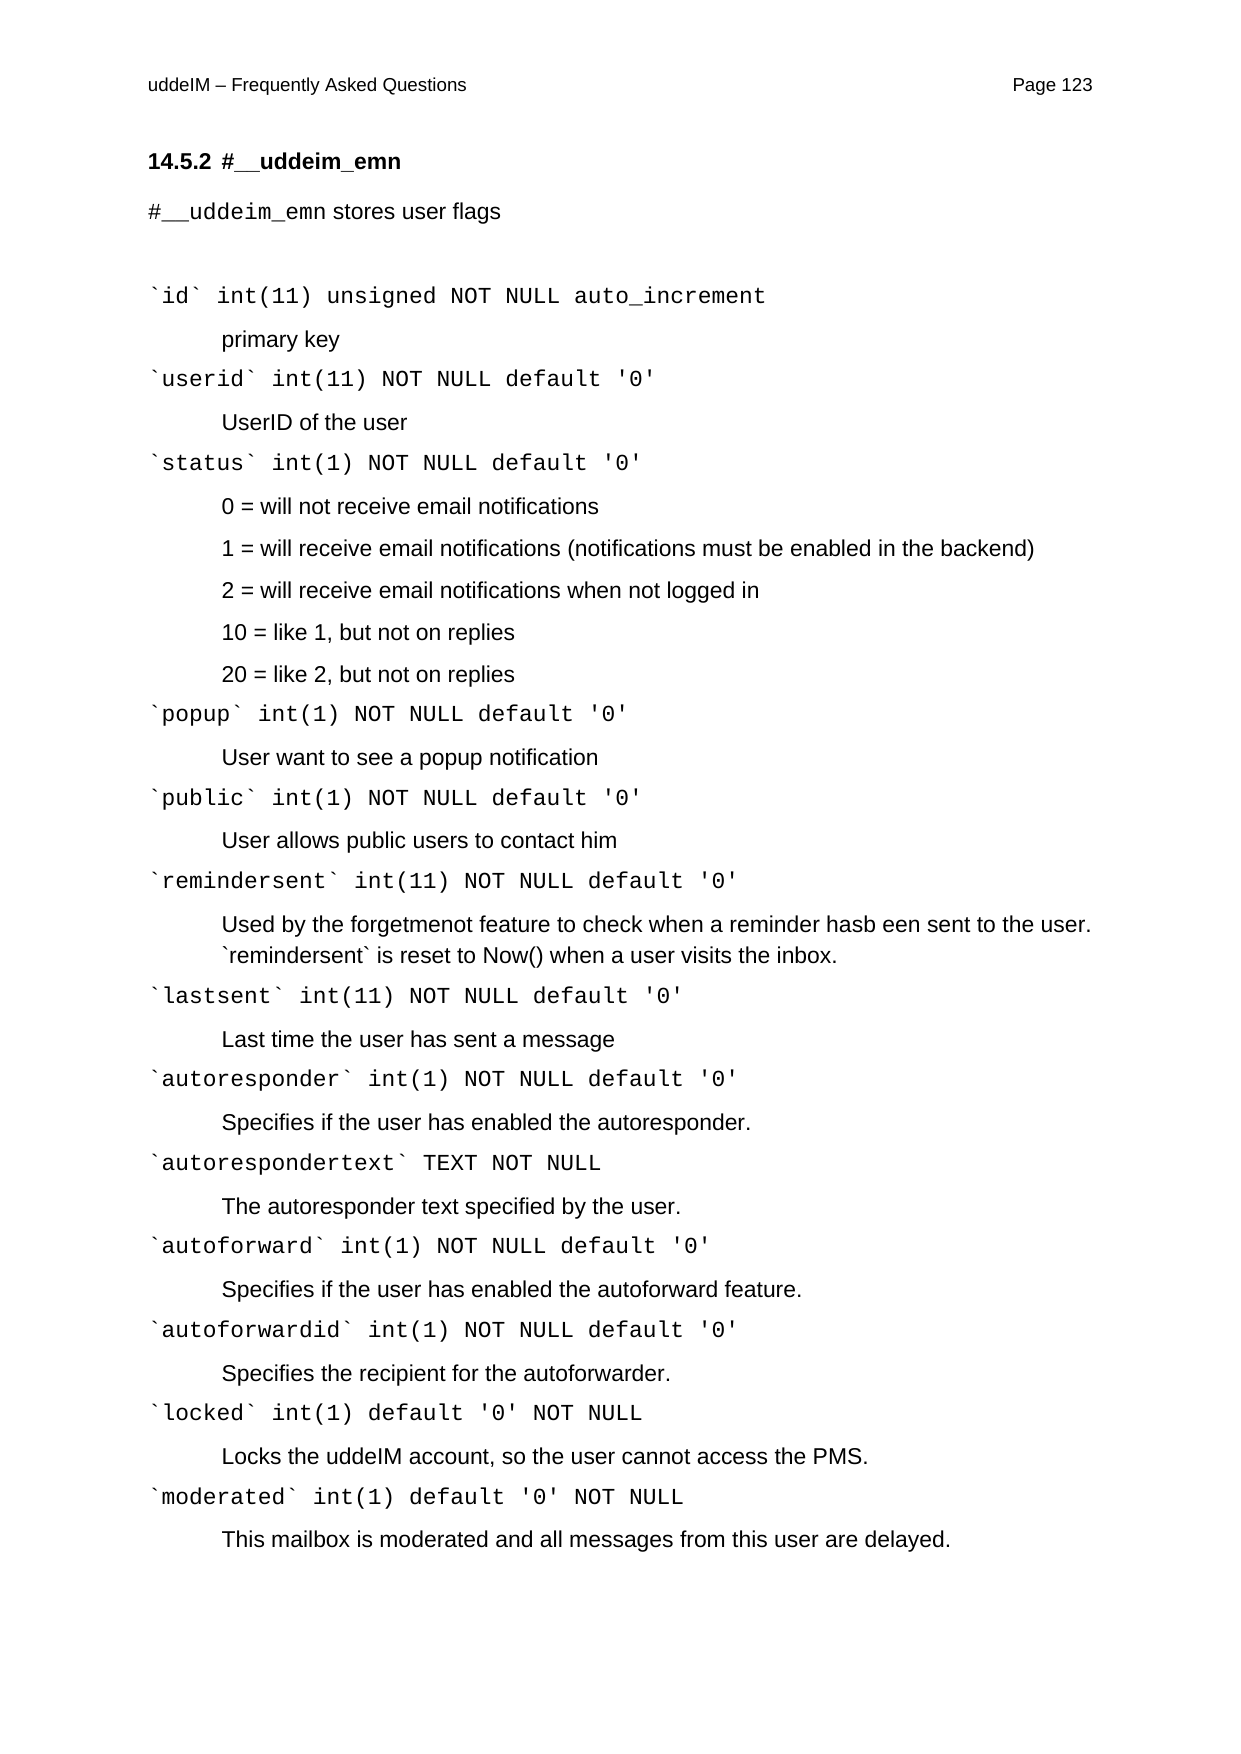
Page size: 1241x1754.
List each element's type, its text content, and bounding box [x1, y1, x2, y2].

text `userid` int(11) NOT NULL default '0' [148, 368, 1093, 394]
text 1 = will receive email notifications (notifications must be enabled in the backend) [221, 534, 1093, 561]
text This mailbox is moderated and all messages from this user are delayed. [221, 1526, 1093, 1553]
text UserID of the user [221, 409, 1093, 436]
text Used by the forgetmenot feature to check when a reminder hasb een sent to the user. `remindersent` is reset to Now() when a user visits the inbox. [221, 911, 1093, 969]
subtitle #__uddeim_emn [148, 148, 1093, 174]
text 2 = will receive email notifications when not logged in [221, 577, 1093, 603]
text primary key [221, 326, 1093, 352]
text `popup` int(1) NOT NULL default '0' [148, 702, 1093, 728]
text Specifies the recipient for the autoforwarder. [221, 1359, 1093, 1386]
text The autoresponder text specified by the user. [221, 1193, 1093, 1219]
text User want to see a popup notification [221, 744, 1093, 770]
text `autoforwardid` int(1) NOT NULL default '0' [148, 1318, 1093, 1344]
text 0 = will not receive email notifications [221, 493, 1093, 519]
text `autoresponder` int(1) NOT NULL default '0' [148, 1068, 1093, 1094]
text 20 = like 2, but not on replies [221, 661, 1093, 687]
text `moderated` int(1) default '0' NOT NULL [148, 1485, 1093, 1511]
text Specifies if the user has enabled the autoforward feature. [221, 1276, 1093, 1302]
text `status` int(1) NOT NULL default '0' [148, 451, 1093, 477]
text User allows public users to contact him [221, 827, 1093, 854]
text #__uddeim_emn stores user flags [148, 198, 1093, 226]
text `locked` int(1) default '0' NOT NULL [148, 1402, 1093, 1427]
text `lastsent` int(11) NOT NULL default '0' [148, 984, 1093, 1010]
text `id` int(11) unsigned NOT NULL auto_increment [148, 284, 1093, 310]
text `public` int(1) NOT NULL default '0' [148, 786, 1093, 812]
text Locks the uddeIM account, so the user cannot access the PMS. [221, 1443, 1093, 1469]
text `remindersent` int(11) NOT NULL default '0' [148, 869, 1093, 895]
text Last time the user has sent a message [221, 1026, 1093, 1052]
text 10 = like 1, but not on replies [221, 618, 1093, 645]
text `autorespondertext` TEXT NOT NULL [148, 1151, 1093, 1177]
text Specifies if the user has enabled the autoresponder. [221, 1109, 1093, 1136]
text `autoforward` int(1) NOT NULL default '0' [148, 1235, 1093, 1261]
